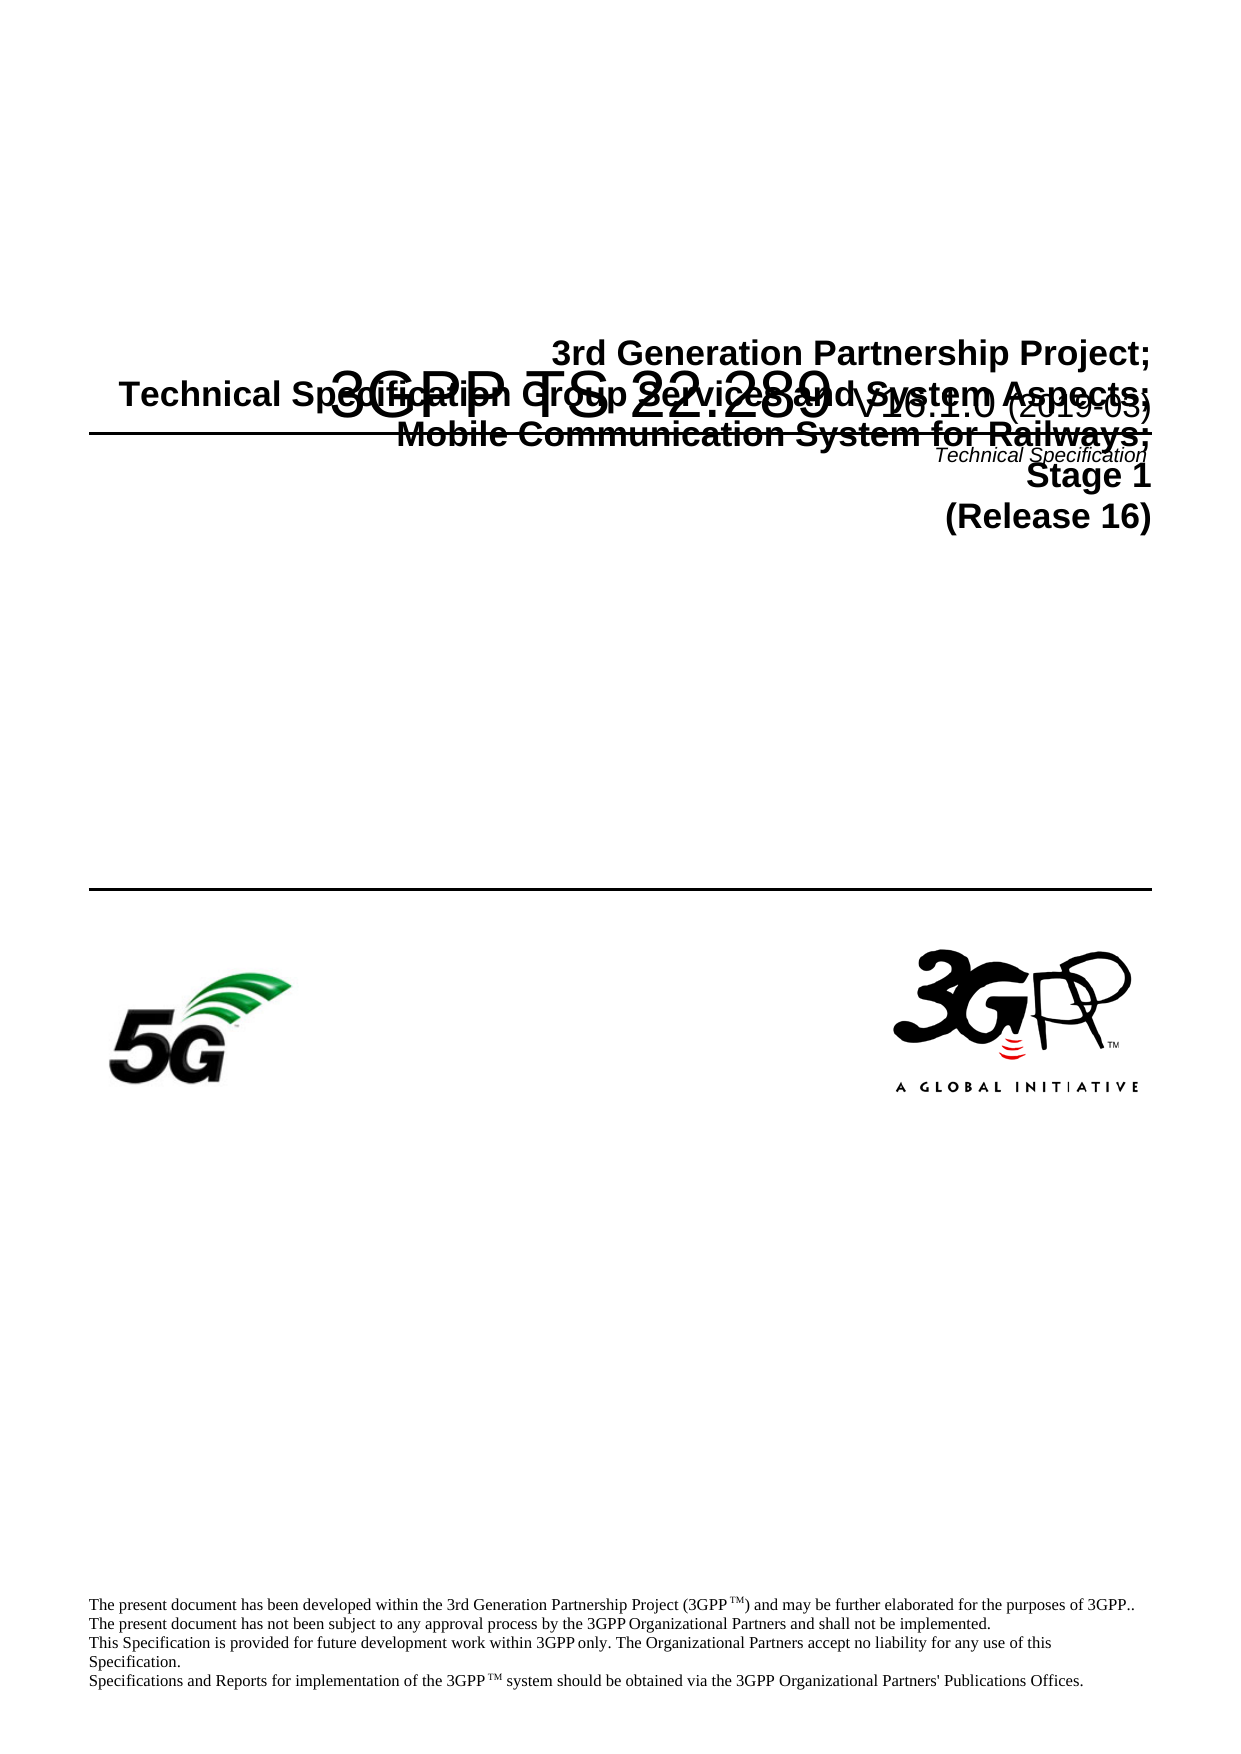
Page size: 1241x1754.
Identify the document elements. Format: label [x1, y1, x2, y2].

picture [100, 959, 299, 1097]
picture [885, 941, 1152, 1097]
